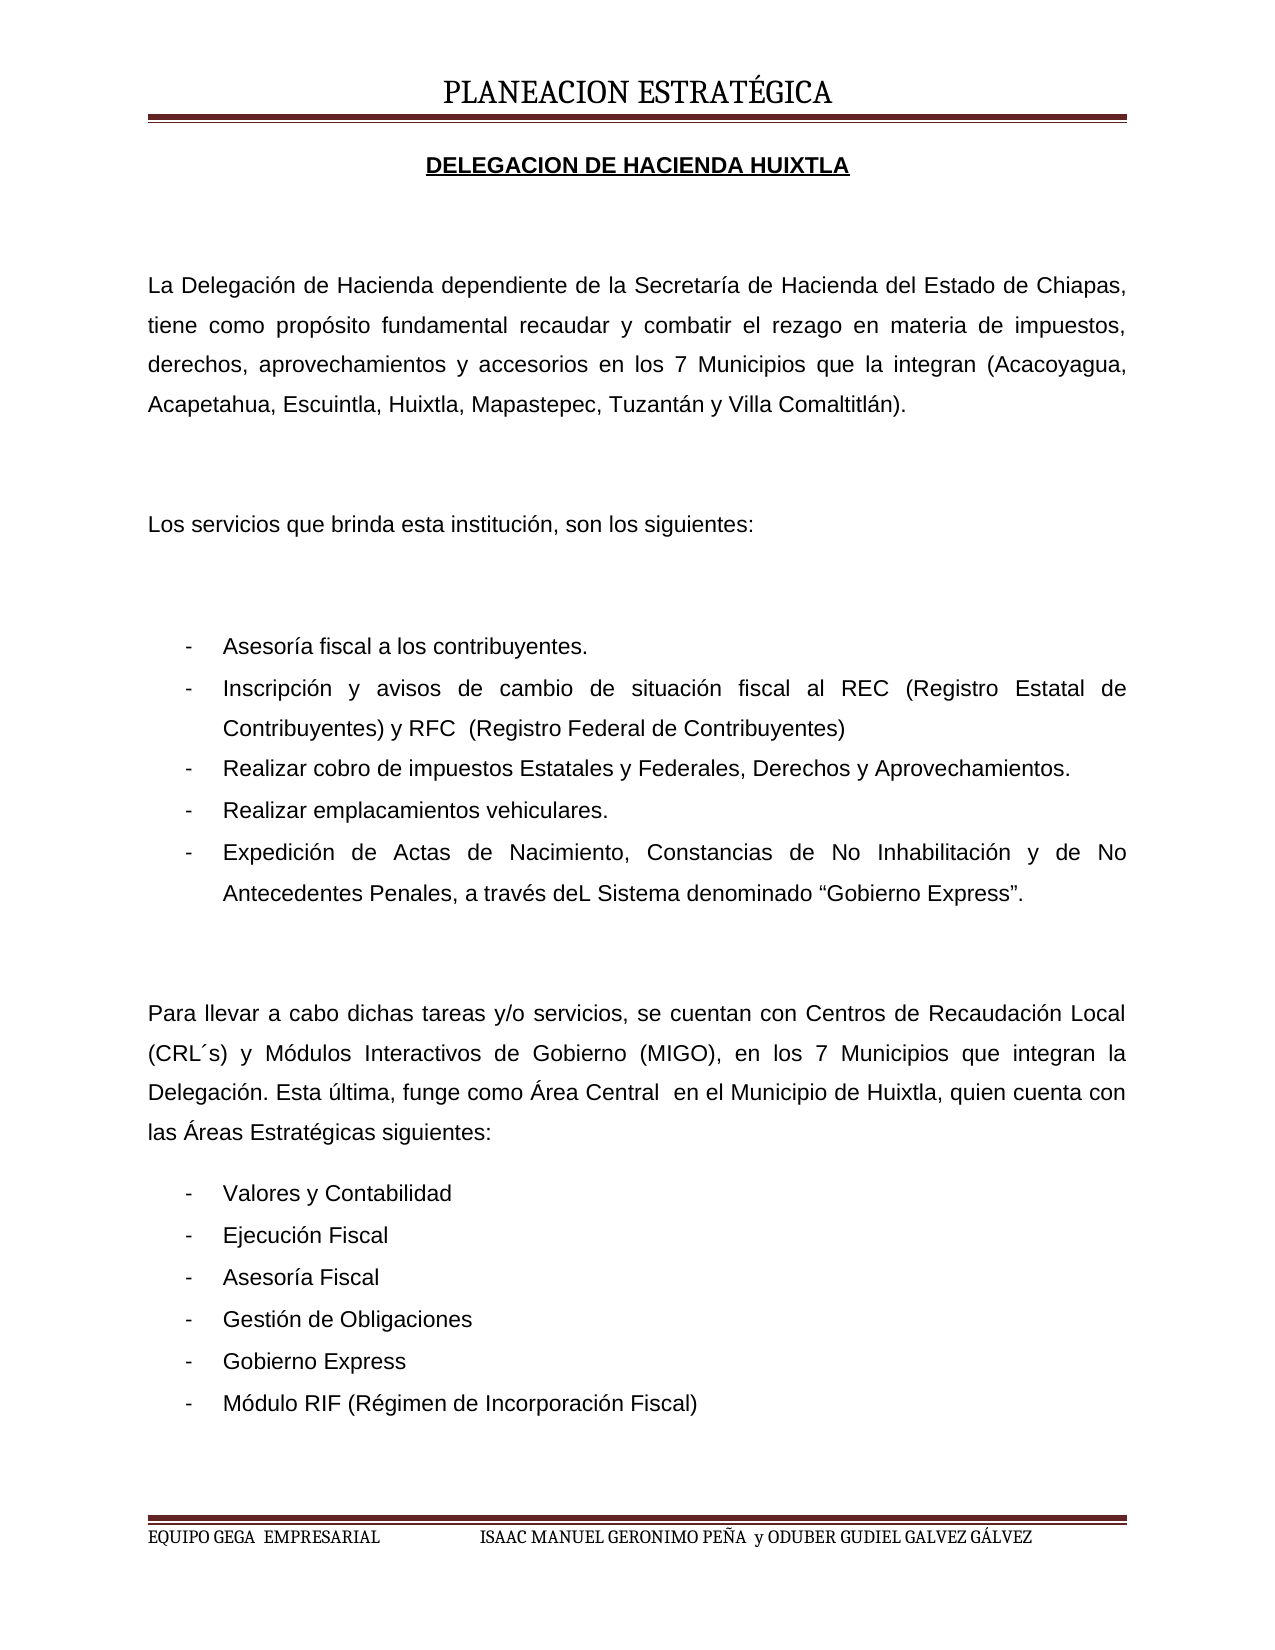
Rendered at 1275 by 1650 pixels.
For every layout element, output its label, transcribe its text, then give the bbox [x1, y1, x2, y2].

list Realizar cobro de impuestos Estatales y Federales, Derechos y Aprovechamientos. [185, 754, 1127, 782]
list Ejecución Fiscal [185, 1221, 1127, 1249]
list Asesoría Fiscal [185, 1263, 1127, 1291]
text DELEGACION DE HACIENDA HUIXTLA [148, 152, 1127, 178]
list Gobierno Express [185, 1347, 1127, 1375]
list Gestión de Obligaciones [185, 1305, 1127, 1333]
text Para llevar a cabo dichas tareas y/o servicios, se cuentan con Centros de Recaudación Local (CRL´s) y Módulos Interactivos de Gobierno (MIGO), en los 7 Municipios que integran la Delegación. Esta última, funge como Área Central en el Municipio de Huixtla, quien cuenta con las Áreas Estratégicas siguientes: [148, 1000, 1127, 1145]
list Expedición de Actas de Nacimiento, Constancias de No Inhabilitación y de No Antecedentes Penales, a través deL Sistema denominado “Gobierno Express”. [185, 838, 1127, 906]
list Inscripción y avisos de cambio de situación fiscal al REC (Registro Estatal de Contribuyentes) y RFC (Registro Federal de Contribuyentes) [185, 674, 1127, 741]
text La Delegación de Hacienda dependiente de la Secretaría de Hacienda del Estado de Chiapas, tiene como propósito fundamental recaudar y combatir el rezago en materia de impuestos, derechos, aprovechamientos y accesorios en los 7 Municipios que la integran (Acacoyagua, Acapetahua, Escuintla, Huixtla, Mapastepec, Tuzantán y Villa Comaltitlán). [148, 272, 1127, 417]
text Los servicios que brinda esta institución, son los siguientes: [148, 511, 1127, 538]
list Valores y Contabilidad [185, 1179, 1127, 1207]
list Módulo RIF (Régimen de Incorporación Fiscal) [185, 1389, 1127, 1417]
list Realizar emplacamientos vehiculares. [185, 796, 1127, 824]
list Asesoría fiscal a los contribuyentes. [185, 632, 1127, 660]
